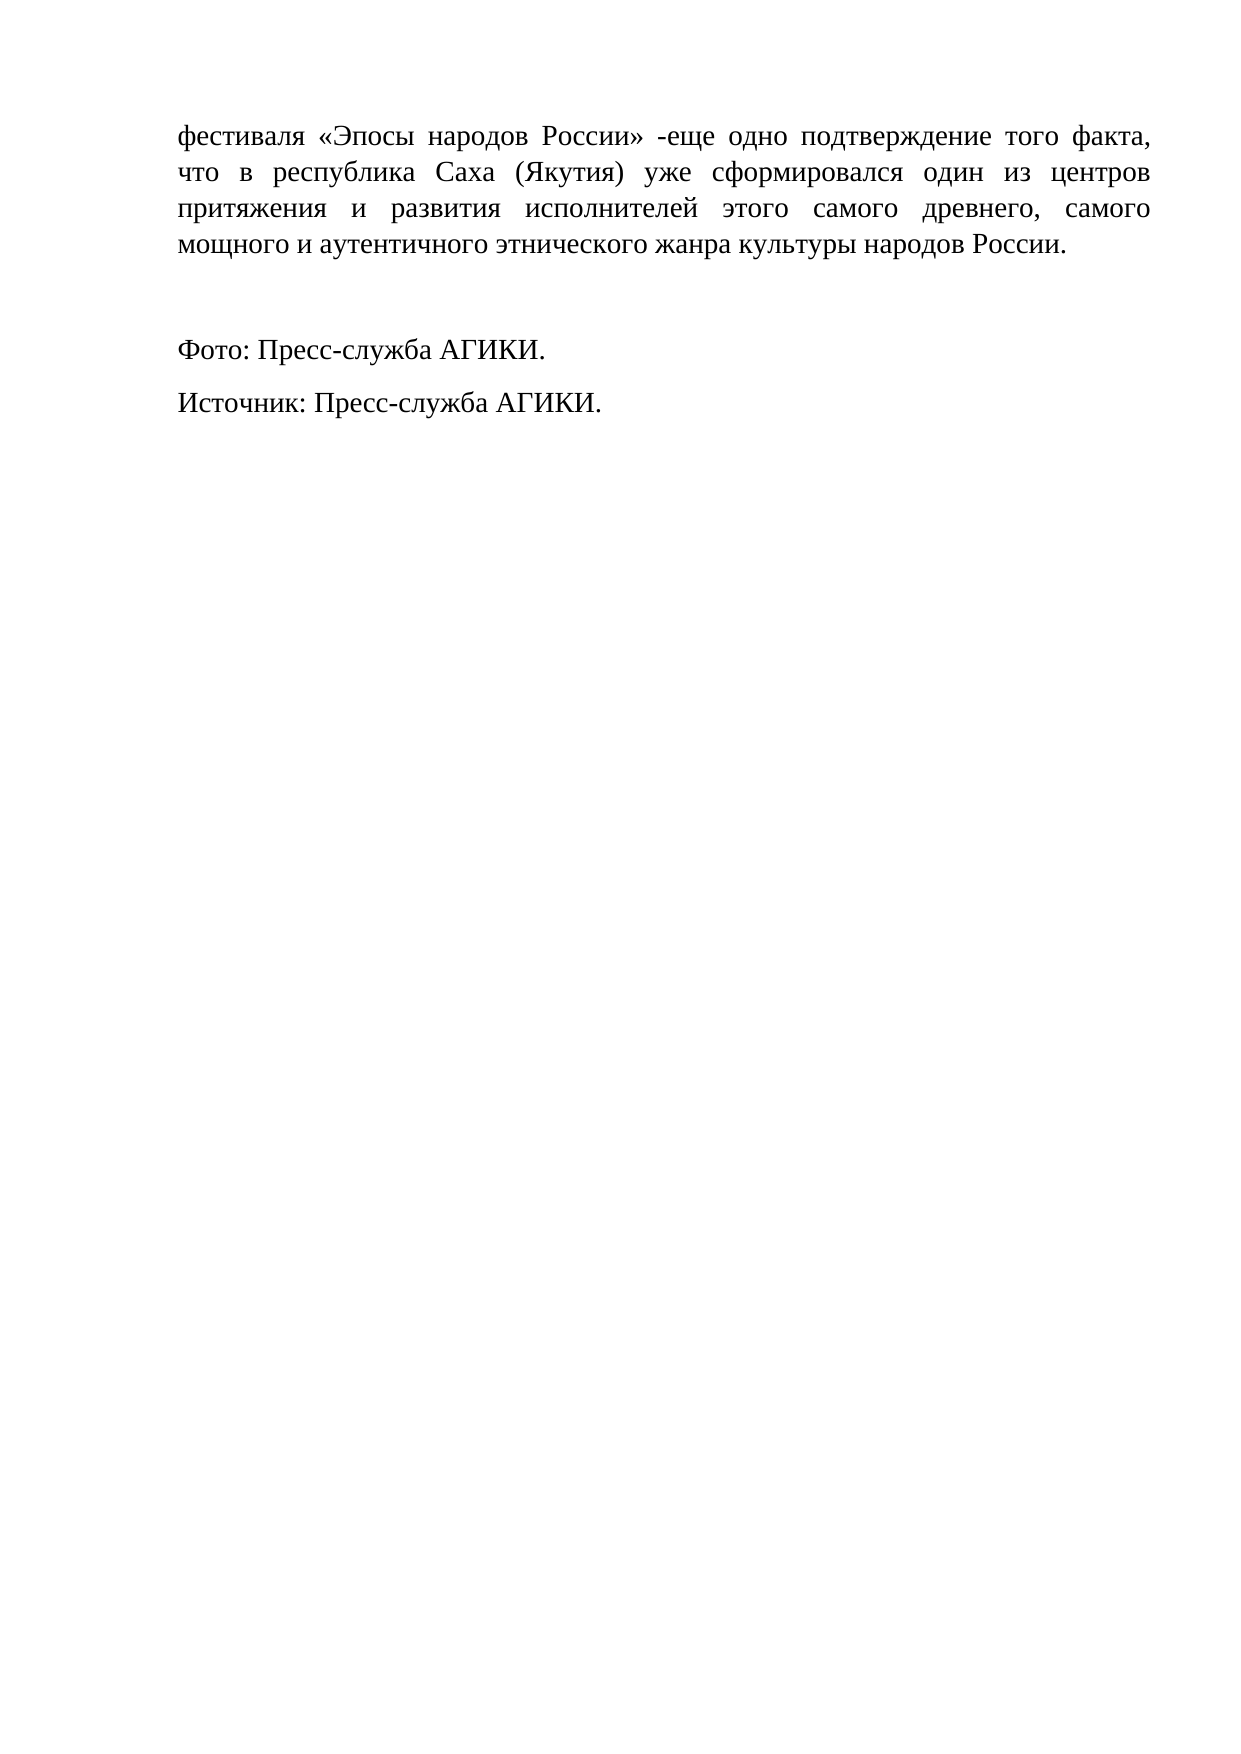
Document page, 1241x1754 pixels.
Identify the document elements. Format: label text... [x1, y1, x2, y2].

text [177, 118, 1152, 260]
text Фото: Пресс-служба АГИКИ. [177, 332, 1152, 366]
text Источник: Пресс-служба АГИКИ. [177, 385, 1152, 418]
